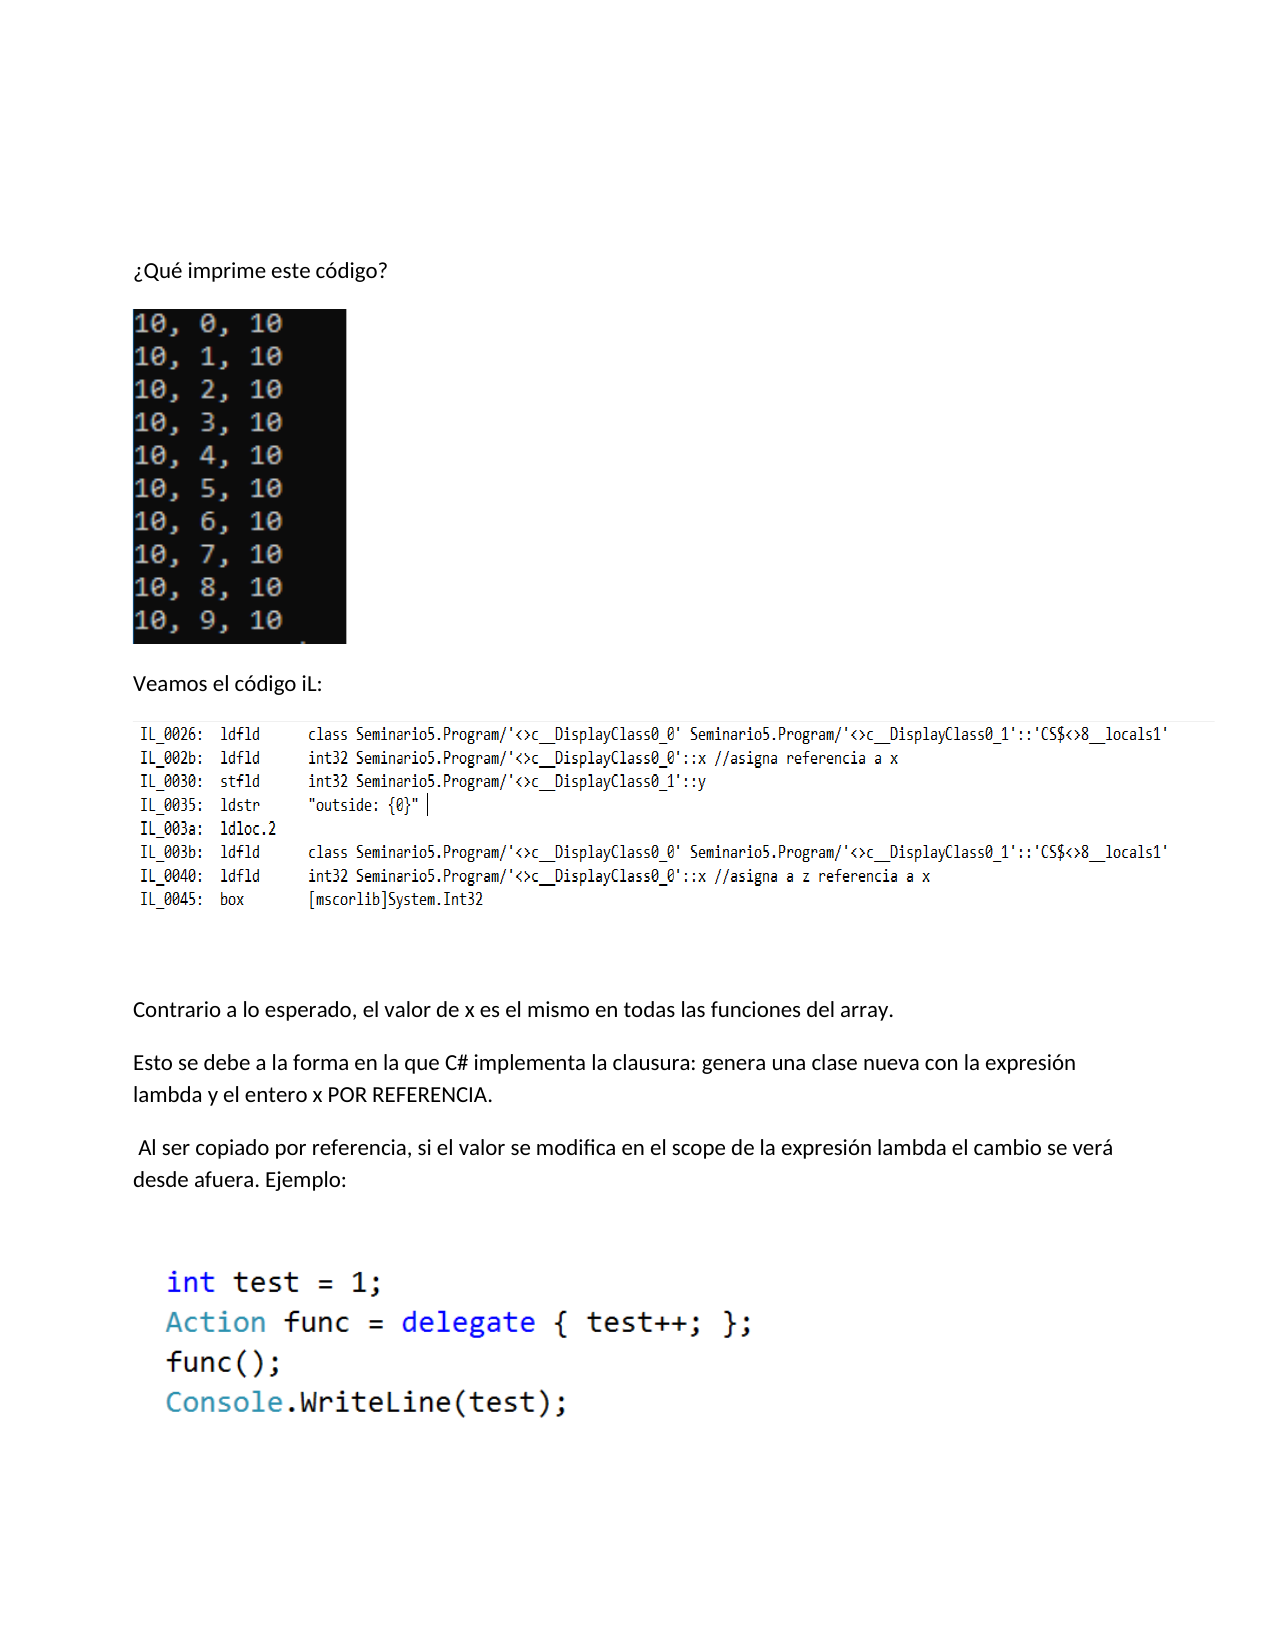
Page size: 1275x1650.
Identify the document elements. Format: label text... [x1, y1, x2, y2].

text Al ser copiado por referencia, si el valor se modifica en el scope de la expresión lambda el cambio se verá desde afuera. Ejemplo: [133, 1133, 1125, 1193]
text ¿Qué imprime este código? [133, 256, 1125, 284]
text Esto se debe a la forma en la que C# implementa la clausura: genera una clase nueva con la expresión lambda y el entero x POR REFERENCIA. [133, 1048, 1125, 1108]
picture [132, 721, 1215, 970]
text Veamos el código iL: [133, 669, 1125, 697]
picture [132, 309, 347, 644]
picture [132, 1218, 773, 1466]
text Contrario a lo esperado, el valor de x es el mismo en todas las funciones del array. [133, 995, 1125, 1023]
